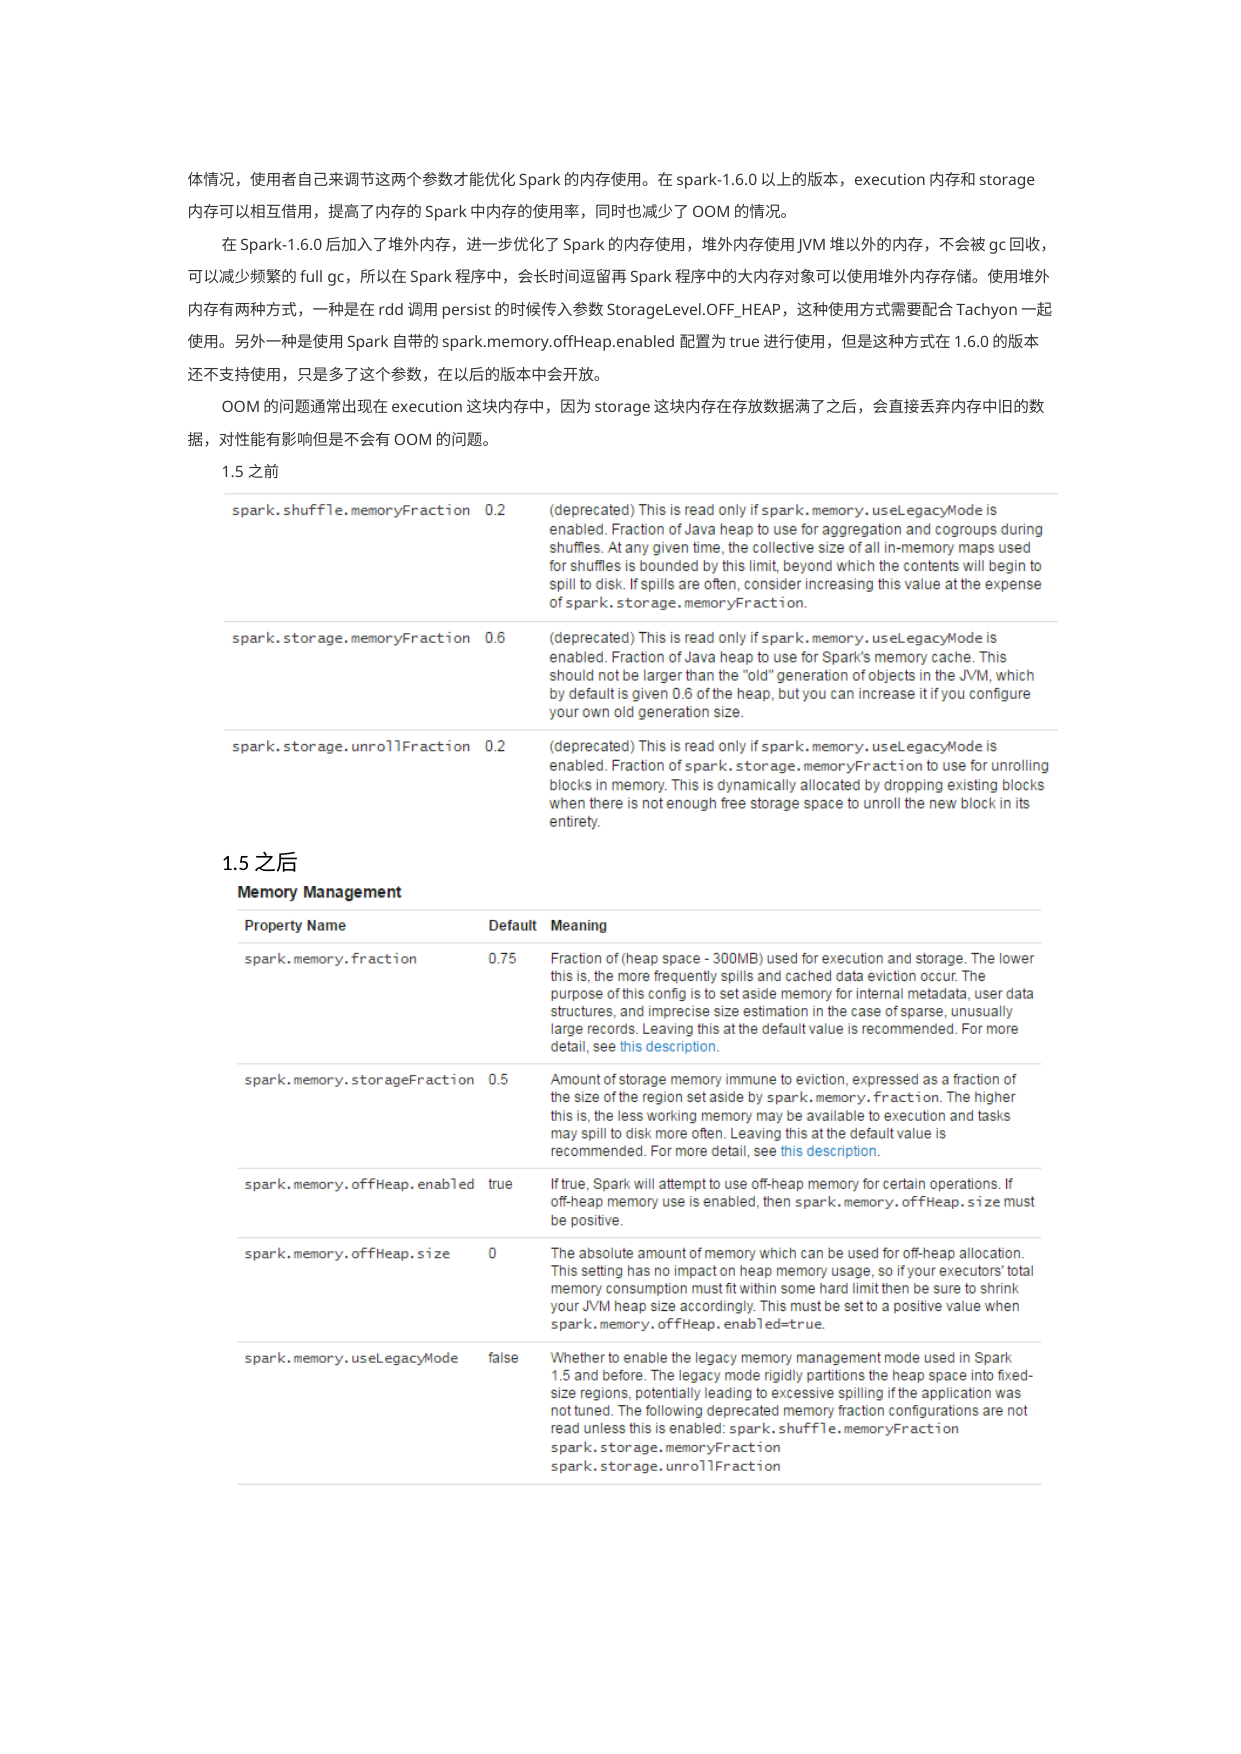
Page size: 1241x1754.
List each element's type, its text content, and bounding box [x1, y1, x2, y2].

text 在Spark-1.6.0后加入了堆外内存，进一步优化了Spark的内存使用，堆外内存使用JVM堆以外的内存，不会被gc回收，可以减少频繁的full gc，所以在Spark程序中，会长时间逗留再Spark程序中的大内存对象可以使用堆外内存存储。使用堆外内存有两种方式，一种是在rdd调用persist的时候传入参数StorageLevel.OFF_HEAP，这种使用方式需要配合Tachyon一起使用。另外一种是使用Spark自带的spark.memory.offHeap.enabled 配置为true进行使用，但是这种方式在1.6.0的版本还不支持使用，只是多了这个参数，在以后的版本中会开放。 [187, 227, 1053, 389]
picture [221, 886, 1087, 1485]
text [187, 162, 1053, 227]
text OOM的问题通常出现在execution这块内存中，因为storage这块内存在存放数据满了之后，会直接丢弃内存中旧的数据，对性能有影响但是不会有OOM的问题。 [187, 389, 1053, 454]
picture [221, 492, 1086, 839]
text 1.5 之后 [187, 844, 1053, 877]
text 1.5 之前 [187, 454, 1053, 487]
